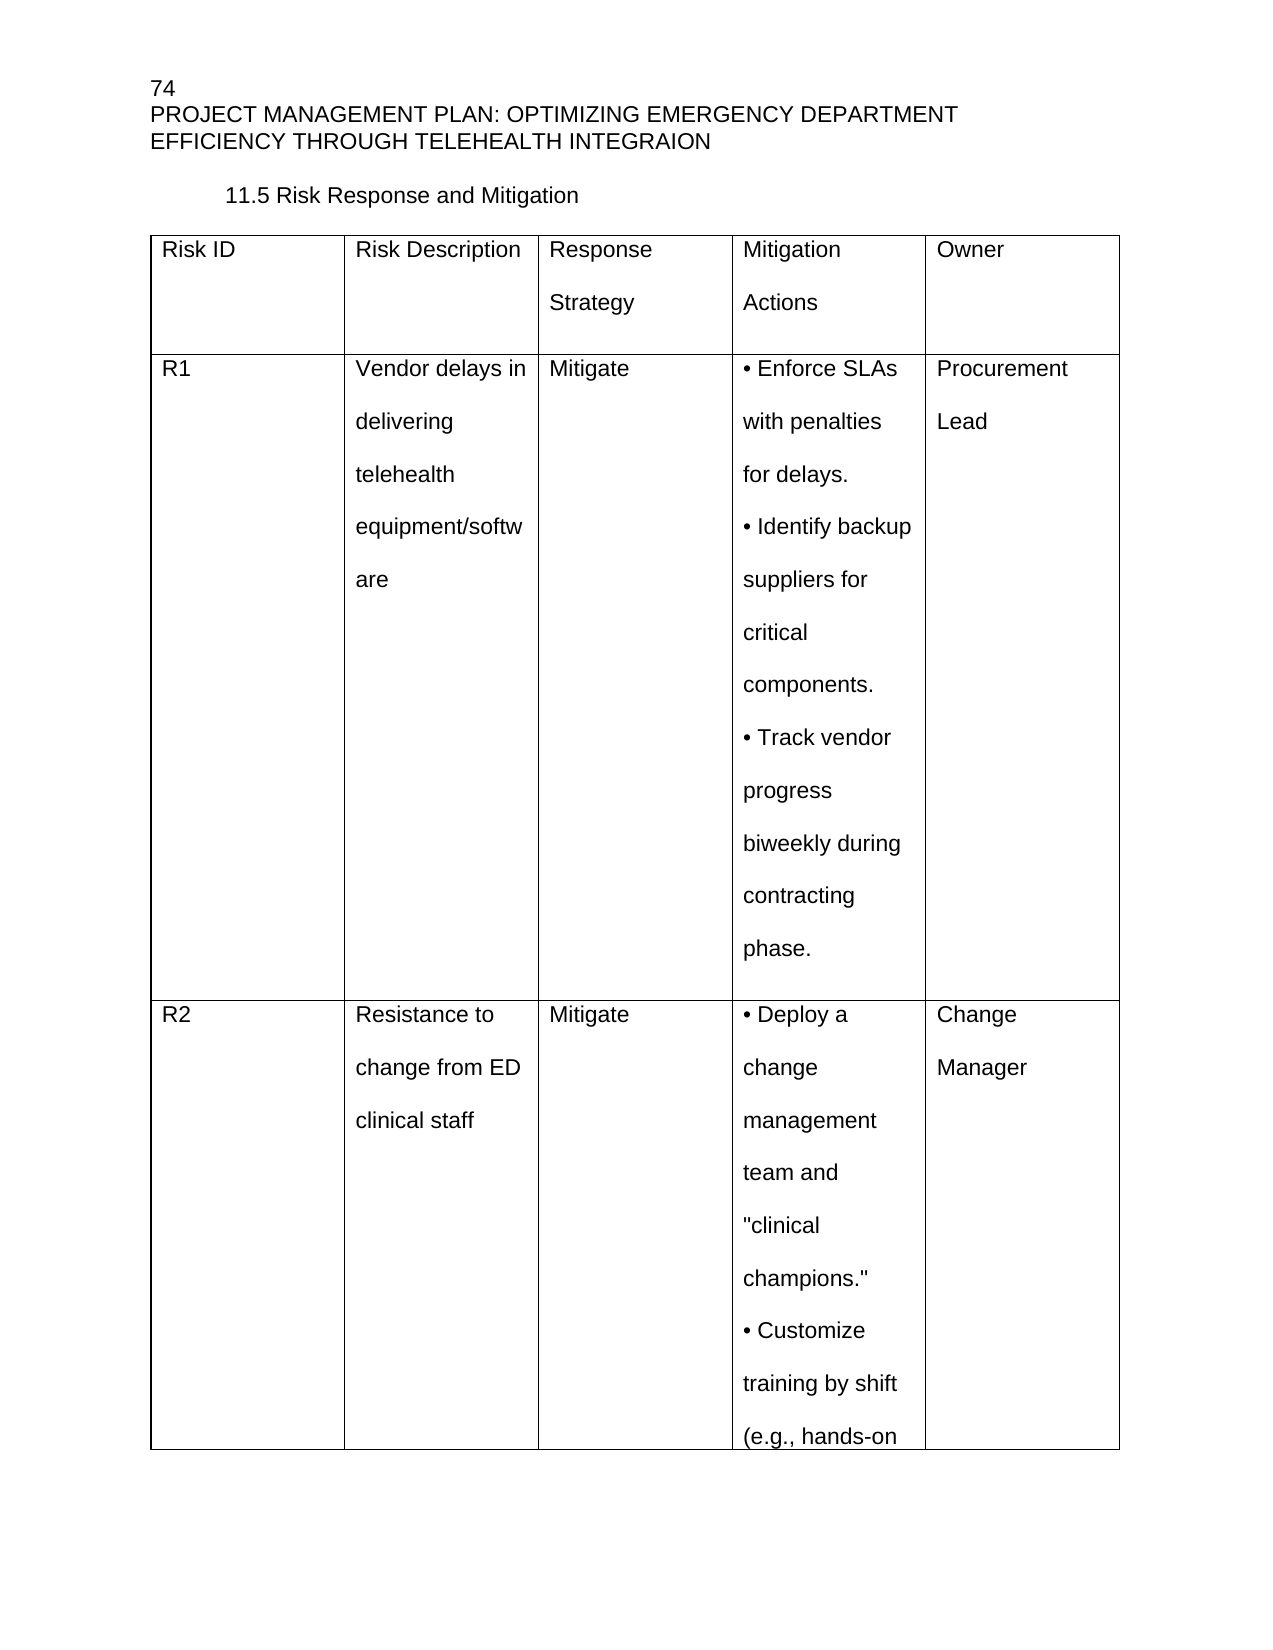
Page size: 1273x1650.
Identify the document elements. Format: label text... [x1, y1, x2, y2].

table_header Risk ID [152, 236, 344, 354]
table_header Mitigation Actions [733, 236, 925, 354]
table_cell Mitigate [539, 355, 732, 1000]
table_cell R1 [152, 355, 344, 1000]
table_cell Vendor delays in delivering telehealth equipment/software [345, 355, 538, 1000]
table_header Response Strategy [539, 236, 732, 354]
table_cell • Enforce SLAs with penalties for delays. • Identify backup suppliers for critical components. • Track vendor progress biweekly during contracting phase. [733, 355, 925, 1000]
table_cell Change Manager [926, 1001, 1119, 1449]
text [150, 182, 1123, 208]
table_cell R2 [152, 1001, 344, 1449]
table_cell Mitigate [539, 1001, 732, 1449]
table_cell Procurement Lead [926, 355, 1119, 1000]
table_header Owner [926, 236, 1119, 354]
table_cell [345, 1001, 538, 1449]
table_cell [733, 1001, 925, 1449]
table_header Risk Description [345, 236, 538, 354]
